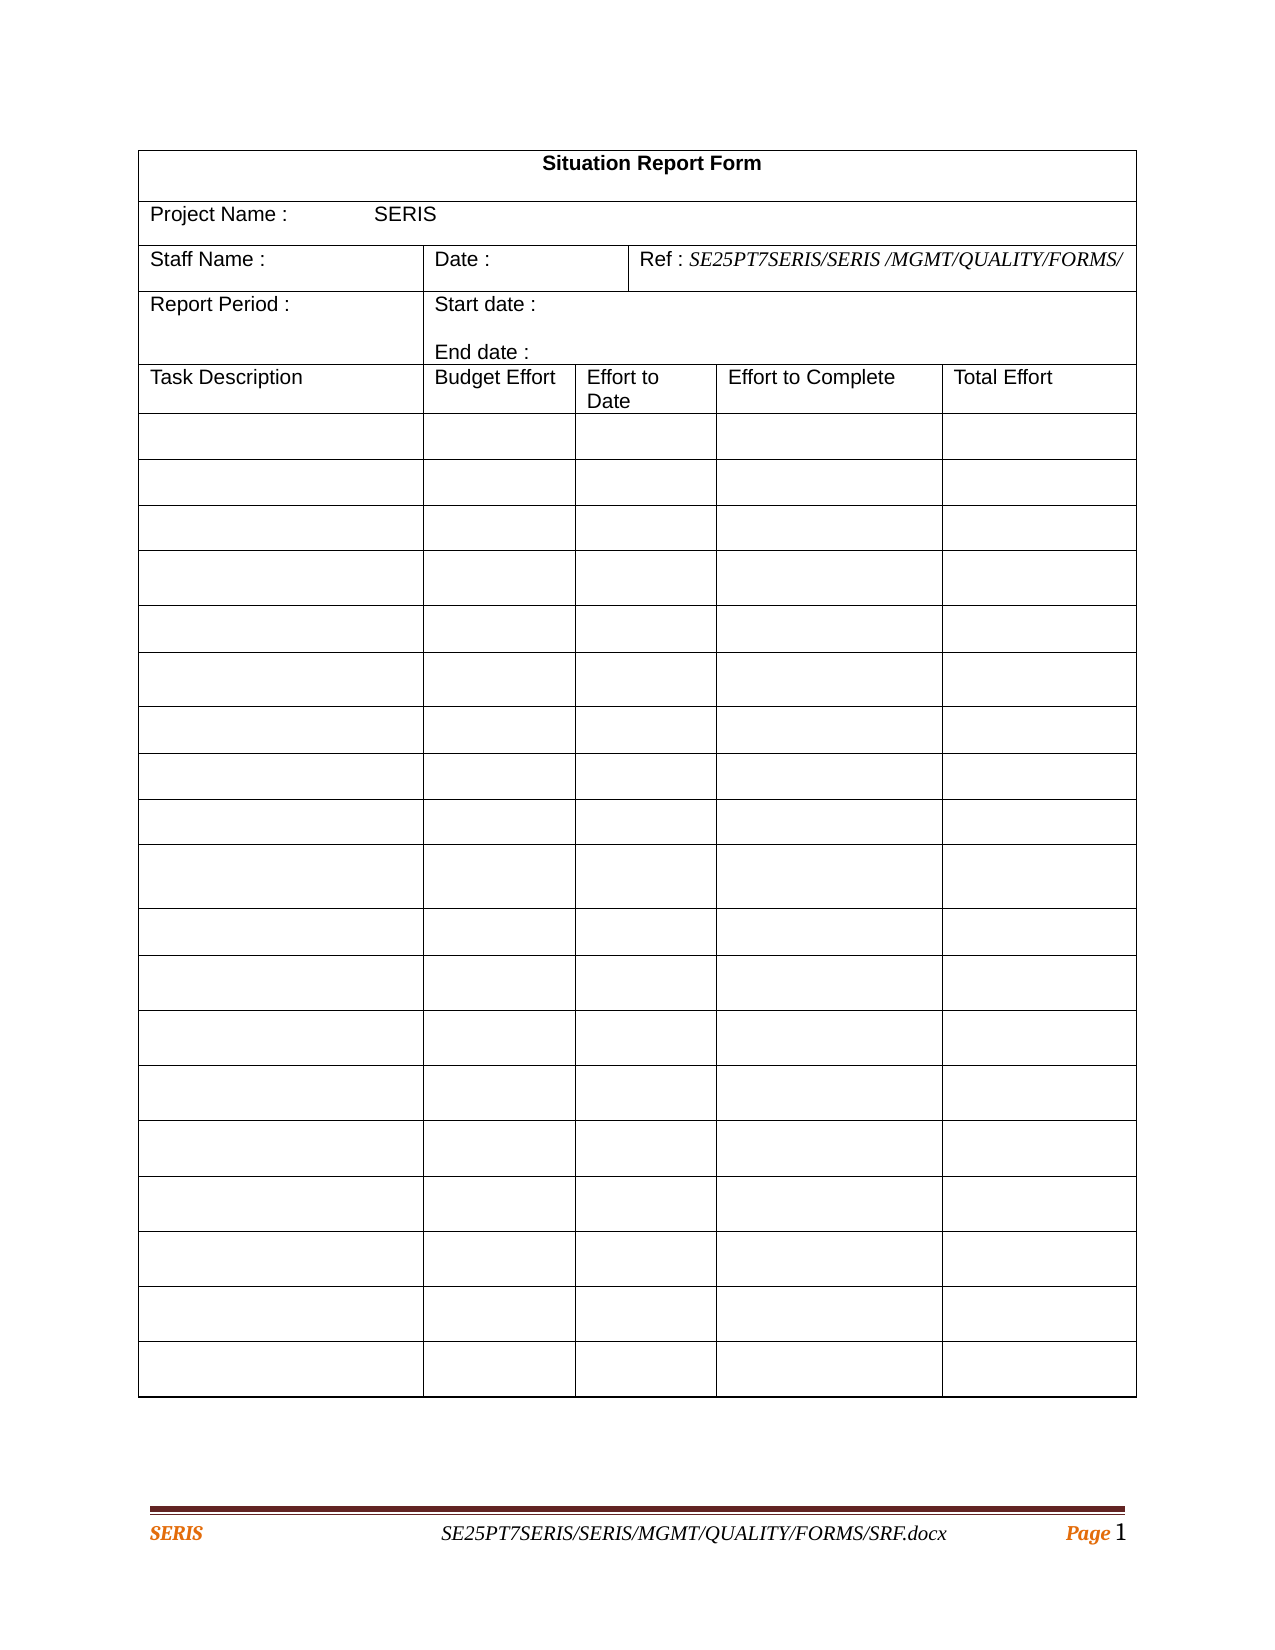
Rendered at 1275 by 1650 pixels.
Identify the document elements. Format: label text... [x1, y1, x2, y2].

table_cell [717, 551, 942, 605]
table_cell [943, 845, 1136, 908]
table_cell [943, 800, 1136, 843]
table_cell [424, 506, 575, 550]
table_cell [943, 1066, 1136, 1120]
table_cell [943, 1121, 1136, 1176]
table_cell [943, 1011, 1136, 1065]
table_cell [576, 653, 716, 706]
table_cell [139, 845, 423, 908]
table_cell [943, 551, 1136, 605]
table_cell [139, 707, 423, 753]
table_cell [717, 1287, 942, 1341]
table_cell [139, 506, 423, 550]
table_cell [576, 845, 716, 908]
table_cell [943, 1287, 1136, 1341]
table_header Situation Report Form [139, 151, 1136, 201]
table_cell [943, 460, 1136, 505]
table_cell Date : [424, 246, 628, 291]
table_cell [424, 1066, 575, 1120]
table_cell [424, 1342, 575, 1396]
table_cell [943, 653, 1136, 706]
table_cell [139, 800, 423, 843]
table_cell [943, 1342, 1136, 1396]
table_cell [576, 1342, 716, 1396]
table_cell [424, 909, 575, 955]
table_cell Effort to Complete [717, 365, 942, 413]
table_cell Effort to Date [576, 365, 716, 413]
table_cell [717, 606, 942, 652]
table_cell [139, 1287, 423, 1341]
table_cell [139, 460, 423, 505]
table_cell [717, 1232, 942, 1286]
table_cell [576, 506, 716, 550]
table_cell [576, 460, 716, 505]
table_cell [139, 1121, 423, 1176]
table_cell [139, 606, 423, 652]
table_cell [424, 460, 575, 505]
table_cell [424, 551, 575, 605]
table_cell [139, 551, 423, 605]
table_cell Budget Effort [424, 365, 575, 413]
table_cell [717, 1011, 942, 1065]
table_cell [943, 707, 1136, 753]
table_cell [424, 1232, 575, 1286]
table_cell Task Description [139, 365, 423, 413]
table_cell [576, 1121, 716, 1176]
table_cell [139, 909, 423, 955]
table_cell [576, 956, 716, 1010]
table_cell [139, 754, 423, 798]
table_cell [139, 653, 423, 706]
table_cell [717, 707, 942, 753]
table_cell Start date : End date : [424, 292, 1136, 364]
table_cell Total Effort [943, 365, 1136, 413]
table_cell [576, 909, 716, 955]
table_cell [943, 606, 1136, 652]
table_cell [717, 800, 942, 843]
table_cell [943, 956, 1136, 1010]
table_cell [424, 845, 575, 908]
table_cell Ref : SE25PT7SERIS/SERIS /MGMT/QUALITY/FORMS/ [629, 246, 1136, 291]
table_cell [424, 754, 575, 798]
table_cell [943, 506, 1136, 550]
table_cell [717, 845, 942, 908]
table_cell [424, 1121, 575, 1176]
table_cell [943, 754, 1136, 798]
table_cell [139, 1066, 423, 1120]
table_cell [424, 653, 575, 706]
table_cell [576, 800, 716, 843]
table_cell [424, 956, 575, 1010]
table_cell [717, 506, 942, 550]
table_cell [576, 1287, 716, 1341]
table_cell [576, 1066, 716, 1120]
table_cell Staff Name : [139, 246, 423, 291]
table_cell [576, 754, 716, 798]
table_cell [424, 800, 575, 843]
table_cell [717, 653, 942, 706]
table_cell [717, 1342, 942, 1396]
table_cell [717, 460, 942, 505]
table_cell [943, 909, 1136, 955]
table_cell [139, 956, 423, 1010]
table_cell [943, 1177, 1136, 1231]
table_cell [717, 909, 942, 955]
table_cell [576, 707, 716, 753]
table_cell [576, 1177, 716, 1231]
table_cell [139, 414, 423, 459]
table_cell [139, 1342, 423, 1396]
table_cell [717, 1066, 942, 1120]
table_cell [139, 1011, 423, 1065]
table_cell [717, 1177, 942, 1231]
table_cell [139, 1177, 423, 1231]
table_cell [717, 414, 942, 459]
table_cell [424, 414, 575, 459]
table_cell [576, 606, 716, 652]
table_cell Project Name : SERIS [139, 202, 1136, 245]
table_cell [424, 1177, 575, 1231]
table_cell [139, 1232, 423, 1286]
table_cell [717, 754, 942, 798]
table_cell [943, 414, 1136, 459]
table_cell [424, 1287, 575, 1341]
table_cell Report Period : [139, 292, 423, 364]
table_cell [576, 1011, 716, 1065]
table_cell [717, 1121, 942, 1176]
table_cell [576, 1232, 716, 1286]
table_cell [424, 707, 575, 753]
table_cell [424, 1011, 575, 1065]
table_cell [424, 606, 575, 652]
table_cell [576, 414, 716, 459]
table_cell [943, 1232, 1136, 1286]
table_cell [576, 551, 716, 605]
table_cell [717, 956, 942, 1010]
